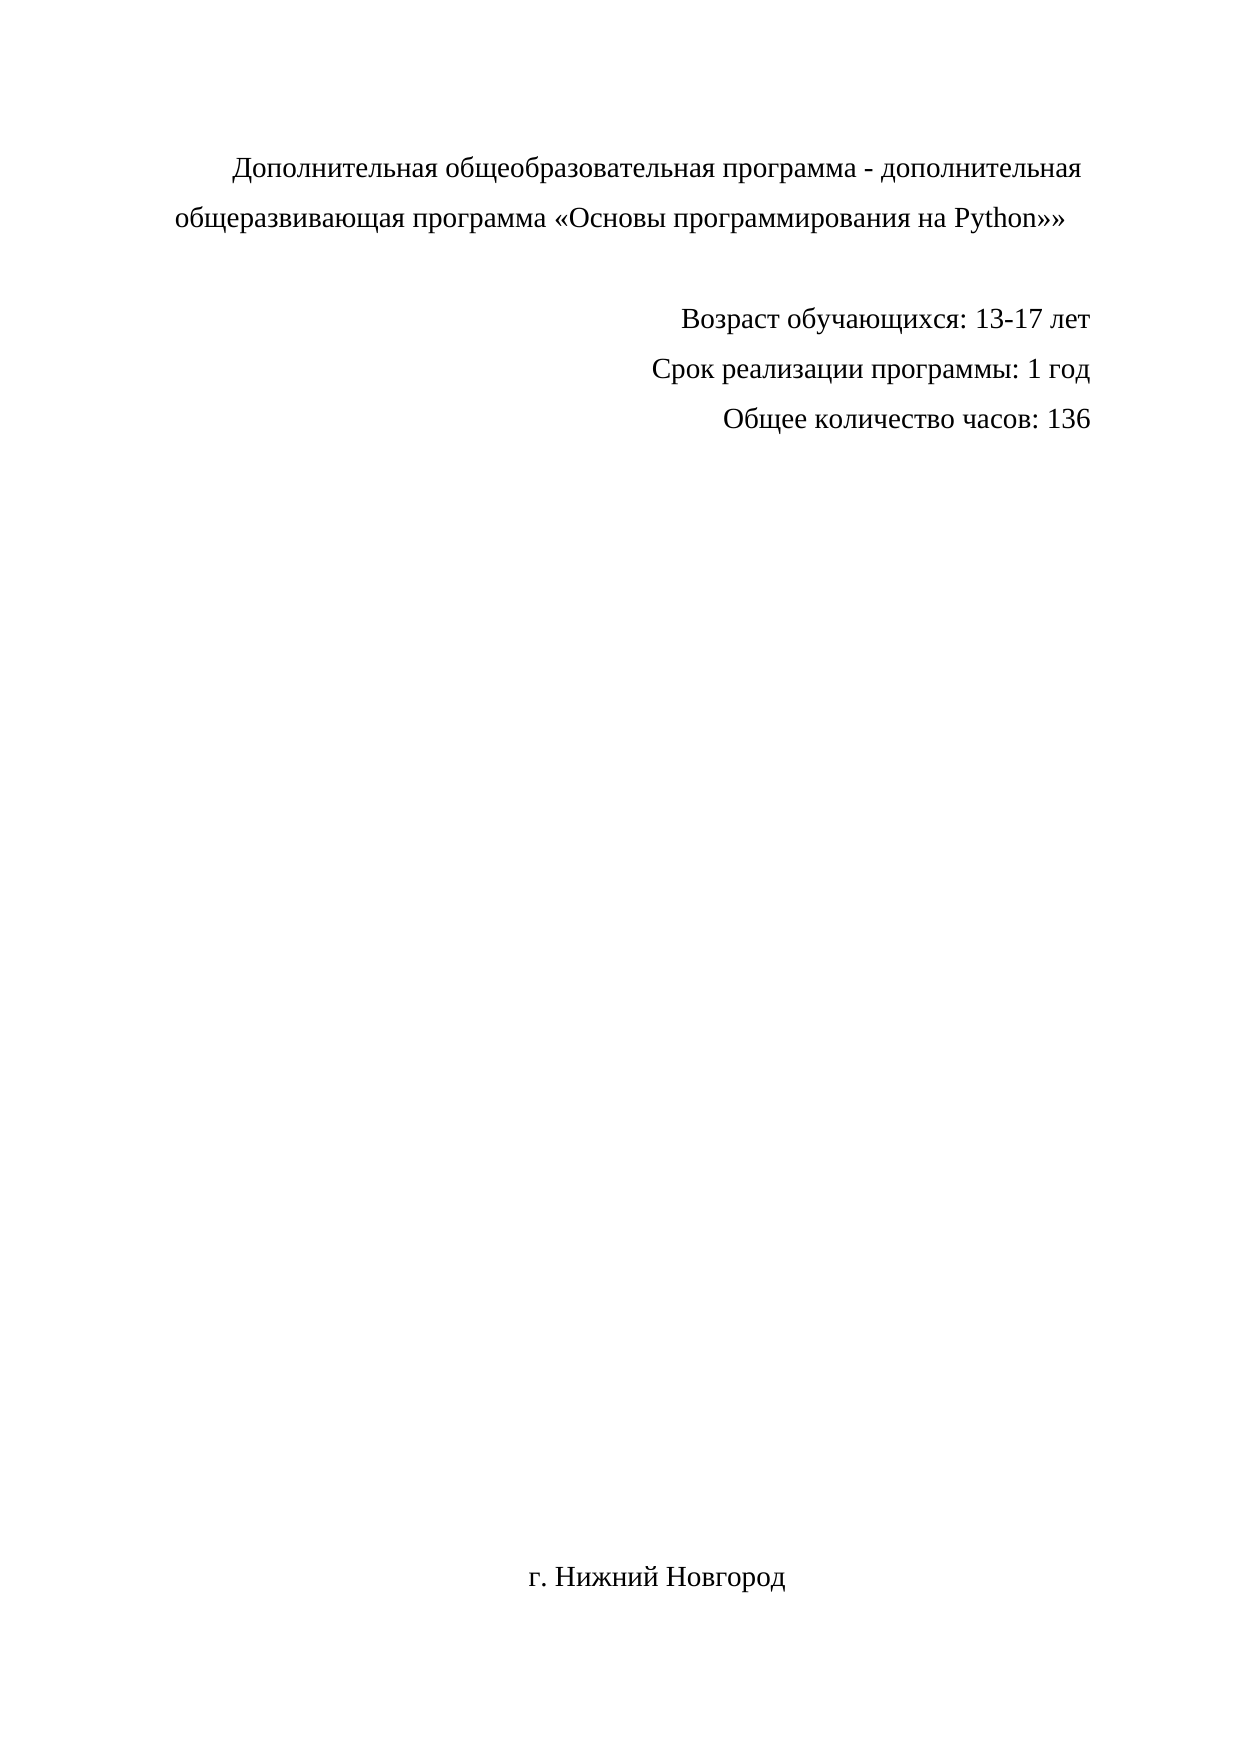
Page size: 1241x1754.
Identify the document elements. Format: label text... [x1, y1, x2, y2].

text г. Нижний Новгород [150, 1559, 1090, 1592]
text Общее количество часов: 136 [150, 402, 1090, 435]
text Дополнительная общеобразовательная программа - дополнительная общеразвивающая программа «Основы программирования на Python»» [150, 150, 1090, 234]
text Срок реализации программы: 1 год [150, 351, 1090, 385]
text Возраст обучающихся: 13-17 лет [150, 301, 1090, 334]
